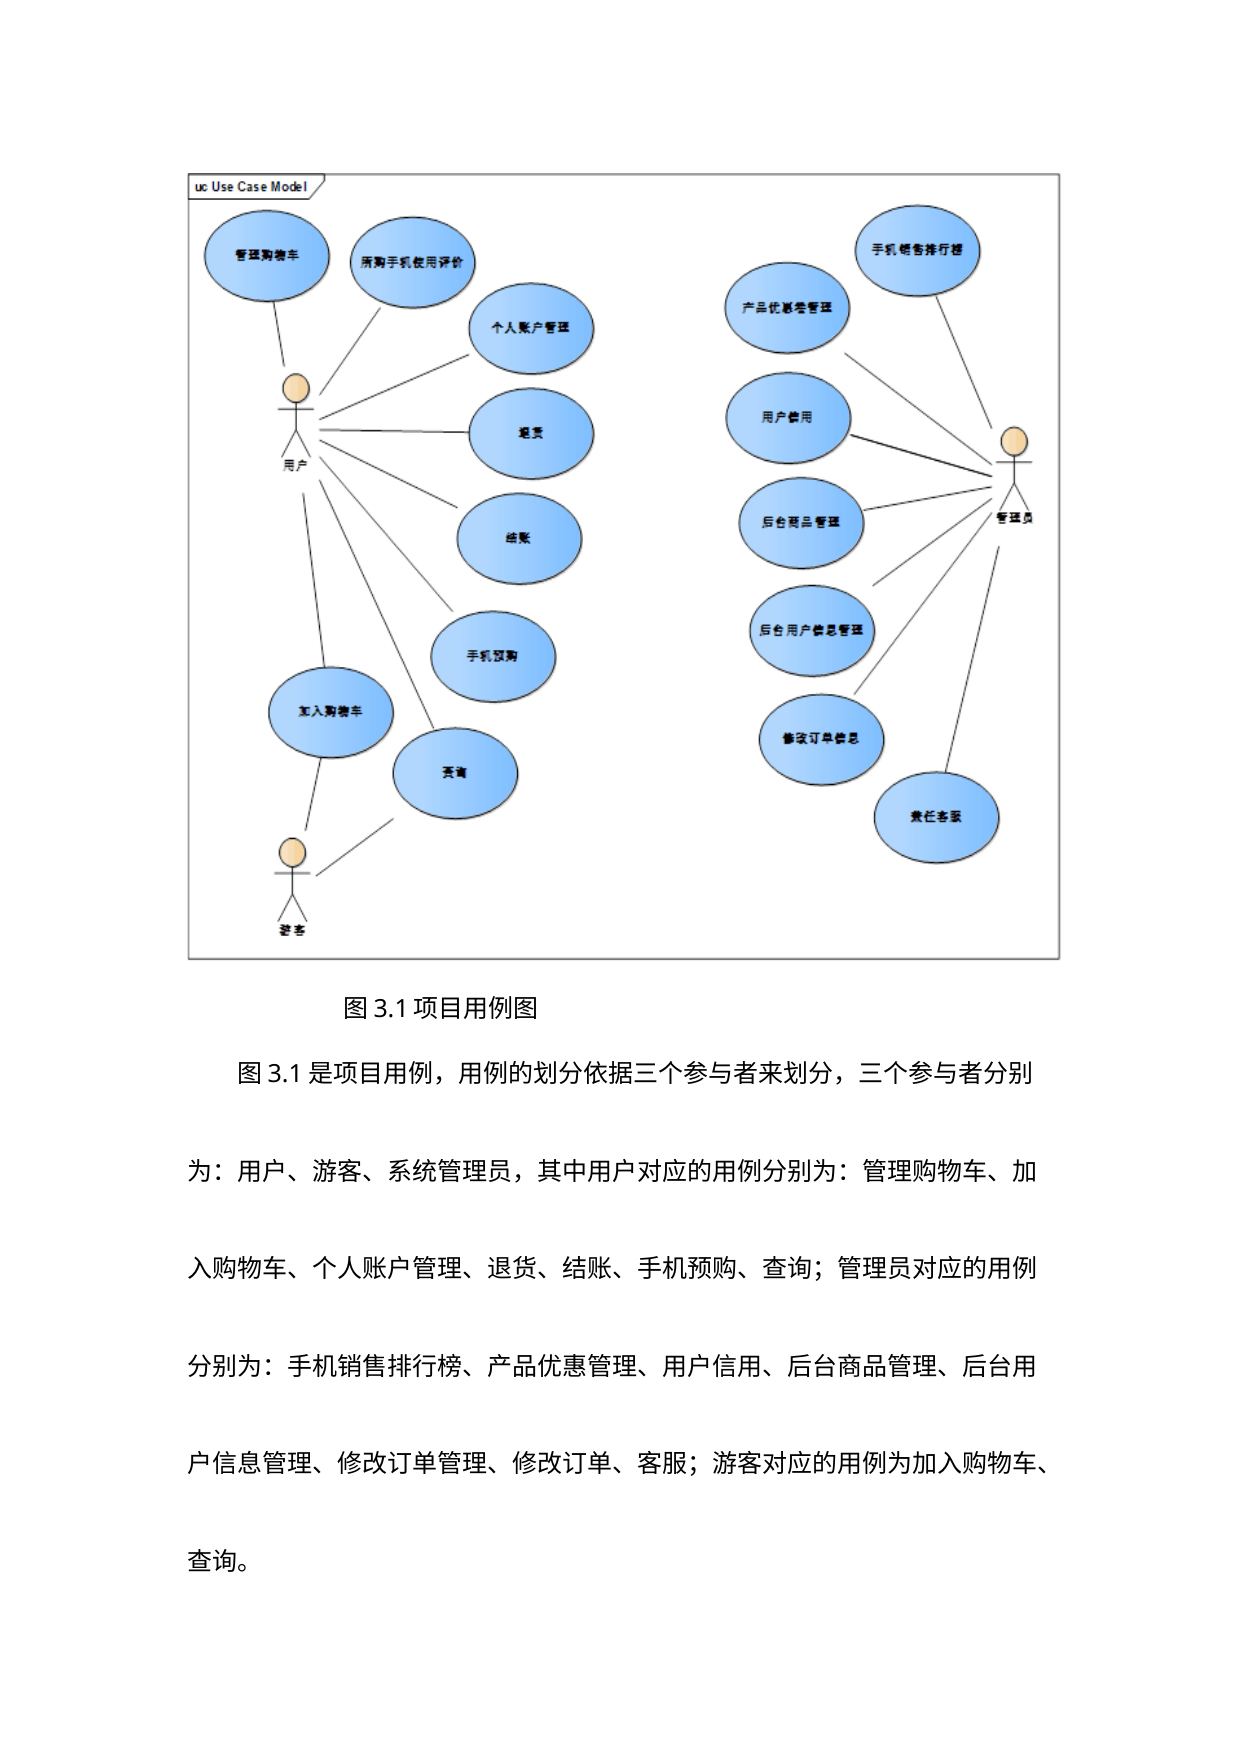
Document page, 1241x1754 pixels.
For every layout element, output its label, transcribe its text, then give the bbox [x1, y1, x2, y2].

picture [187, 173, 1063, 963]
text 图3.1项目用例图 [187, 974, 1053, 1039]
text 图3.1是项目用例，用例的划分依据三个参与者来划分，三个参与者分别为：用户、游客、系统管理员，其中用户对应的用例分别为：管理购物车、加入购物车、个人账户管理、退货、结账、手机预购、查询；管理员对应的用例分别为：手机销售排行榜、产品优惠管理、用户信用、后台商品管理、后台用户信息管理、修改订单管理、修改订单、客服；游客对应的用例为加入购物车、查询。 [187, 1039, 1053, 1592]
